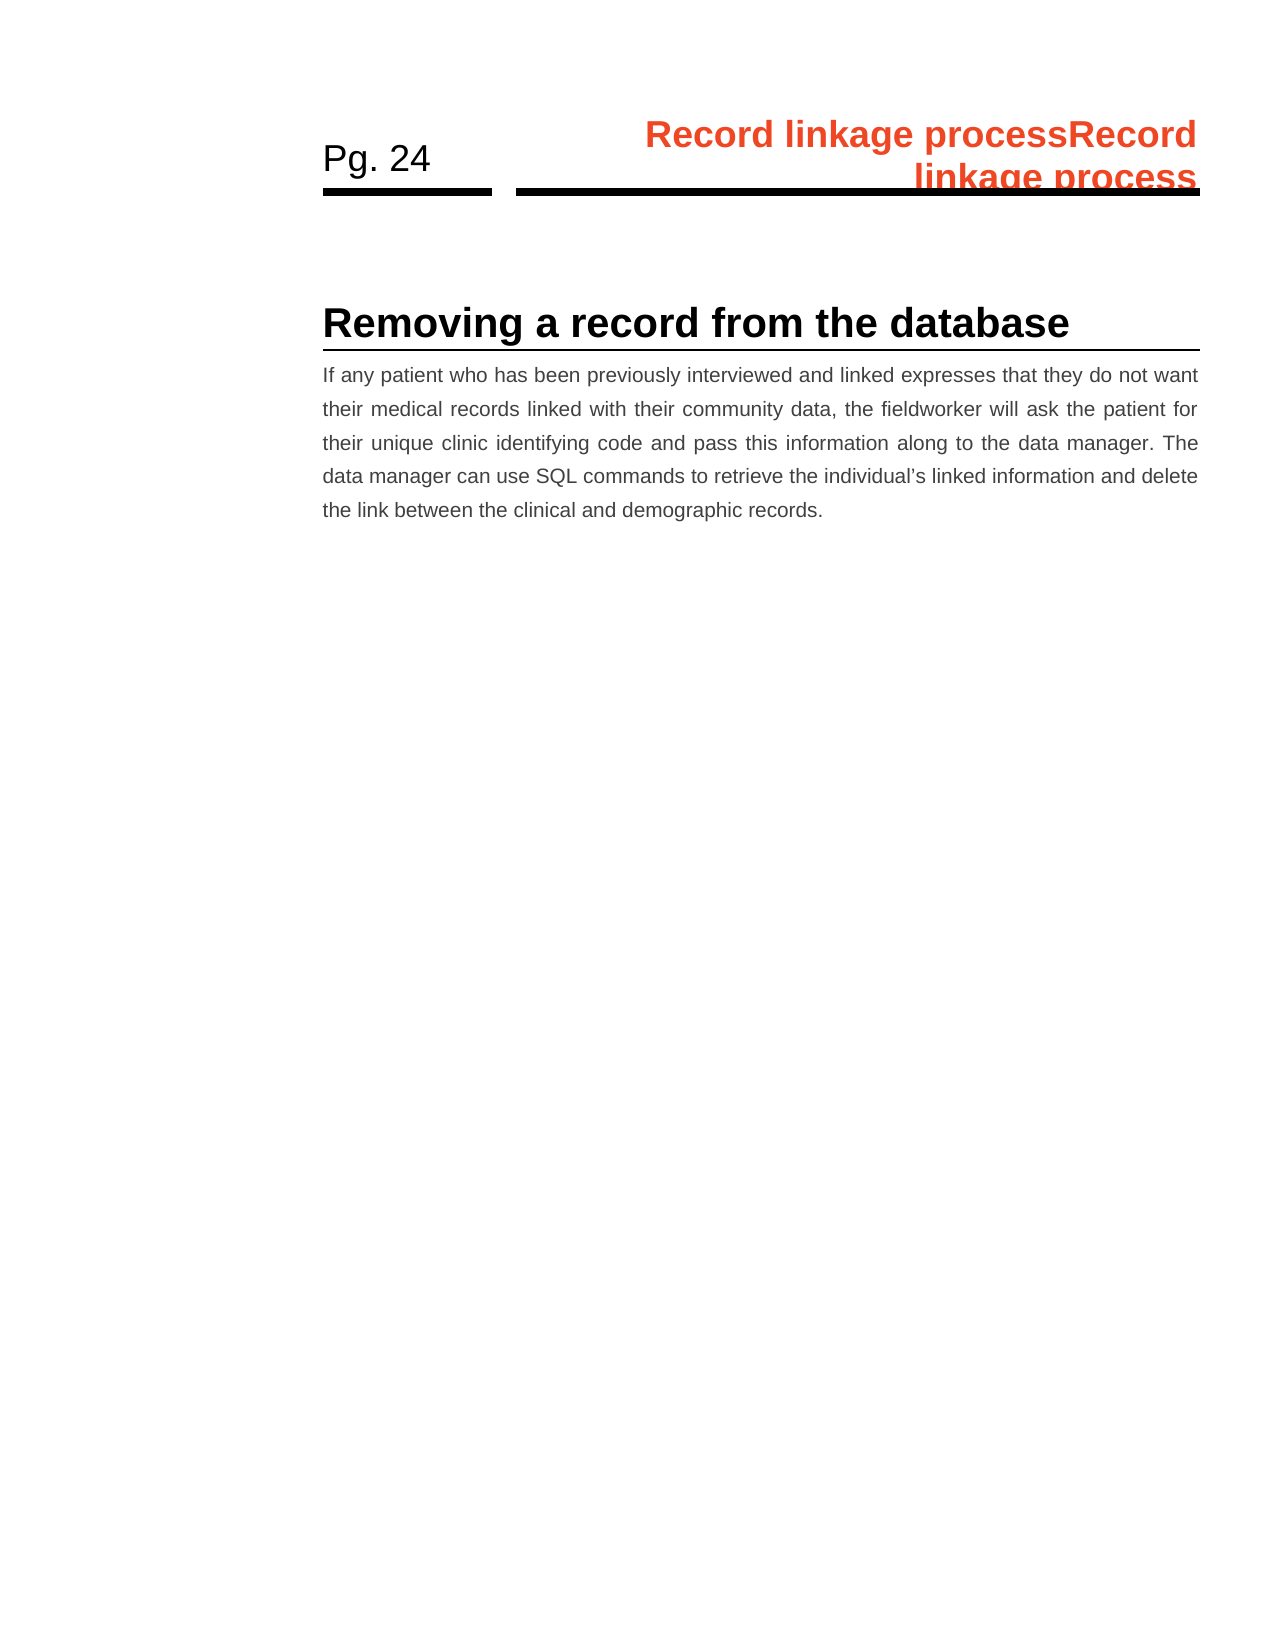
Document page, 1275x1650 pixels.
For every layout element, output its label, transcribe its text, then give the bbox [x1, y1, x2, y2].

subtitle Removing a record from the database [322, 299, 1200, 351]
text If any patient who has been previously interviewed and linked expresses that they do not want their medical records linked with their community data, the fieldworker will ask the patient for their unique clinic identifying code and pass this information along to the data manager. The data manager can use SQL commands to retrieve the individual’s linked information and delete the link between the clinical and demographic records. [322, 363, 1200, 521]
